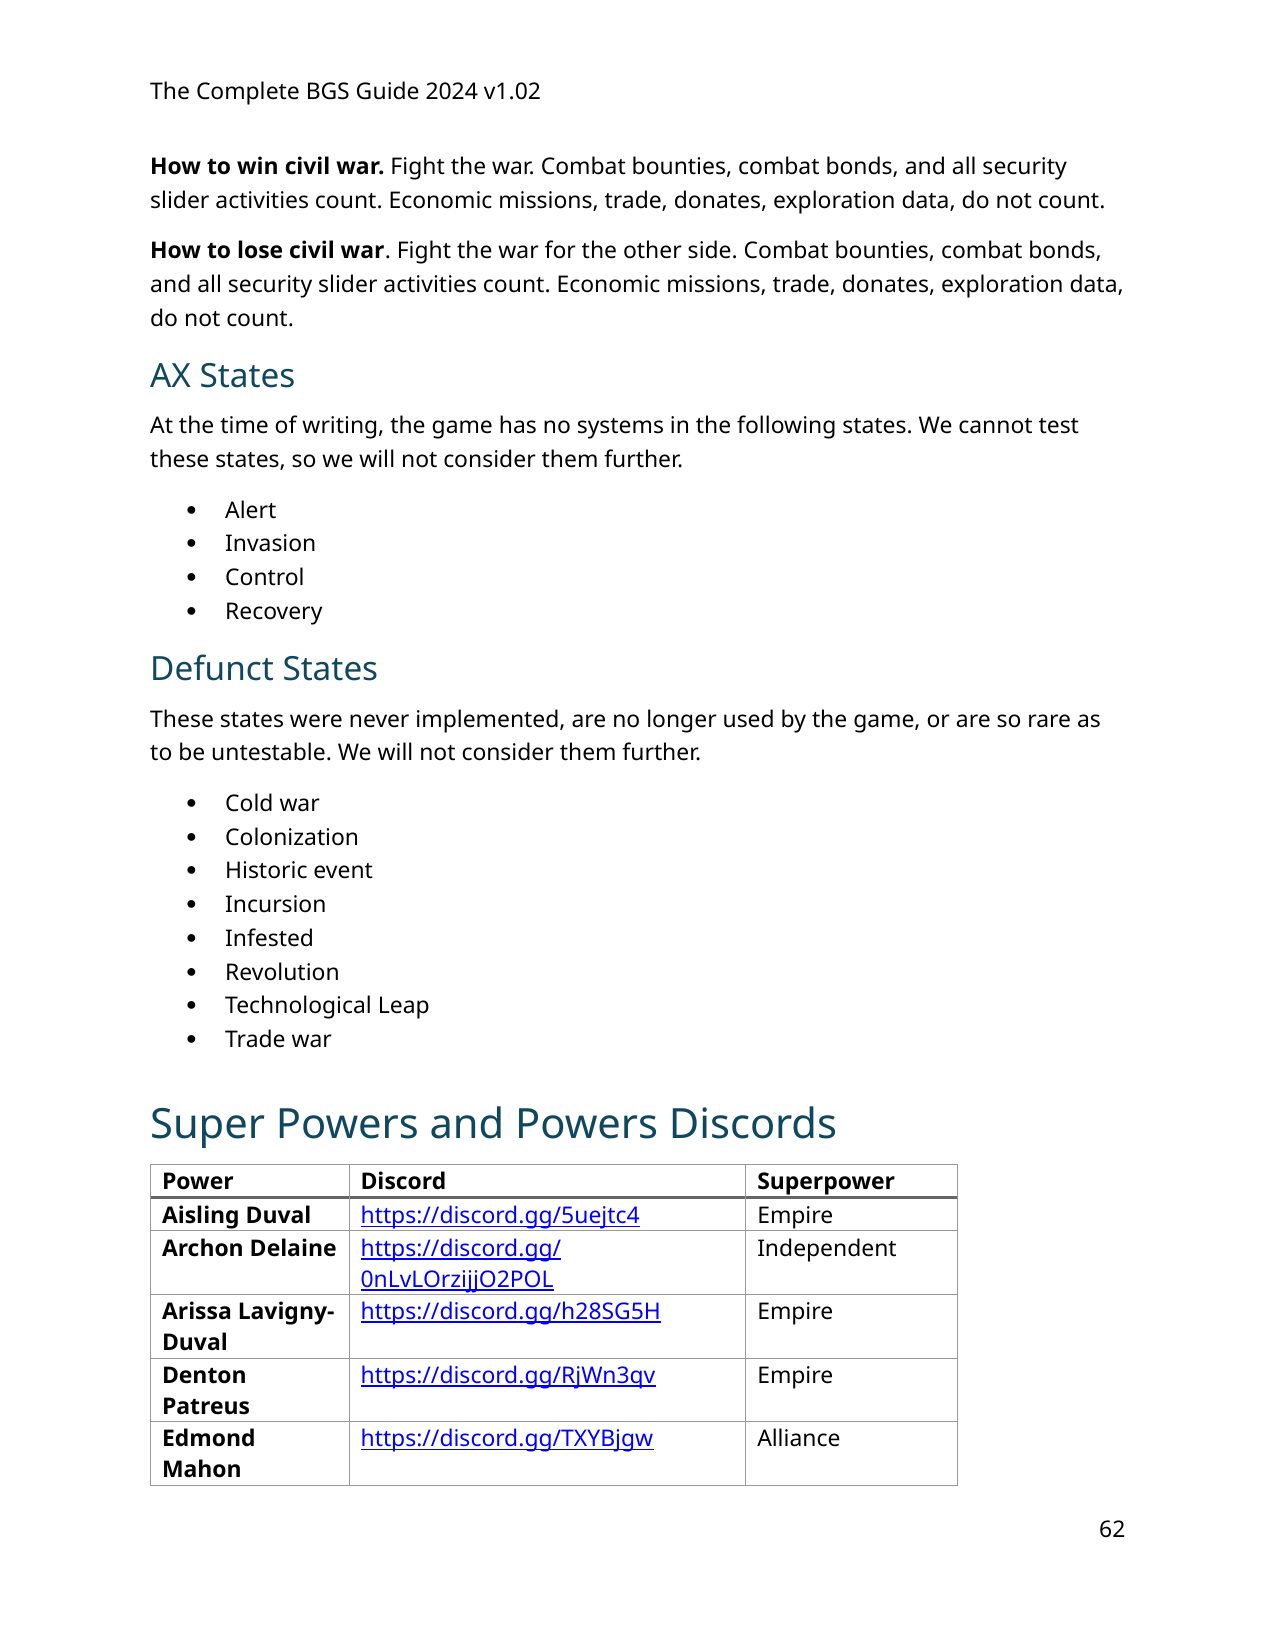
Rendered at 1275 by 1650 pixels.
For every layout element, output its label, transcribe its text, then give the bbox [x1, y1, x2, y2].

table_cell Arissa Lavigny-Duval [151, 1295, 349, 1357]
table_cell https://discord.gg/0nLvLOrzijjO2POL [350, 1231, 745, 1294]
table_cell https://discord.gg/5uejtc4 [350, 1199, 745, 1230]
subtitle AX States [150, 352, 1125, 397]
table_cell Empire [746, 1359, 957, 1421]
table_header Discord [350, 1165, 745, 1196]
list Colonization [187, 820, 1125, 852]
list Technological Leap [187, 989, 1125, 1020]
list Invasion [187, 527, 1125, 558]
table_cell Alliance [746, 1422, 957, 1484]
list Trade war [187, 1023, 1125, 1054]
list Alert [187, 493, 1125, 525]
text How to lose civil war. Fight the war for the other side. Combat bounties, combat bonds, and all security slider activities count. Economic missions, trade, donates, exploration data, do not count. [150, 234, 1125, 333]
table_cell https://discord.gg/h28SG5H [350, 1295, 745, 1357]
text How to win civil war. Fight the war. Combat bounties, combat bonds, and all security slider activities count. Economic missions, trade, donates, exploration data, do not count. [150, 150, 1125, 215]
list Cold war [187, 787, 1125, 818]
table_cell Denton Patreus [151, 1359, 349, 1421]
list Recovery [187, 595, 1125, 626]
table_header Power [151, 1165, 349, 1196]
table_cell https://discord.gg/RjWn3qv [350, 1359, 745, 1421]
table_cell Edmond Mahon [151, 1422, 349, 1484]
table_cell Archon Delaine [151, 1231, 349, 1294]
text These states were never implemented, are no longer used by the game, or are so rare as to be untestable. We will not consider them further. [150, 702, 1125, 767]
table_cell Independent [746, 1231, 957, 1294]
table_header Superpower [746, 1165, 957, 1196]
list Historic event [187, 854, 1125, 885]
subtitle Super Powers and Powers Discords [150, 1094, 1125, 1151]
table_cell Aisling Duval [151, 1199, 349, 1230]
subtitle Defunct States [150, 645, 1125, 691]
text At the time of writing, the game has no systems in the following states. We cannot test these states, so we will not consider them further. [150, 409, 1125, 474]
table_cell Empire [746, 1295, 957, 1357]
list Control [187, 561, 1125, 592]
table_cell Empire [746, 1199, 957, 1230]
list Revolution [187, 955, 1125, 987]
table_cell https://discord.gg/TXYBjgw [350, 1422, 745, 1484]
list Infested [187, 922, 1125, 953]
list Incursion [187, 888, 1125, 919]
